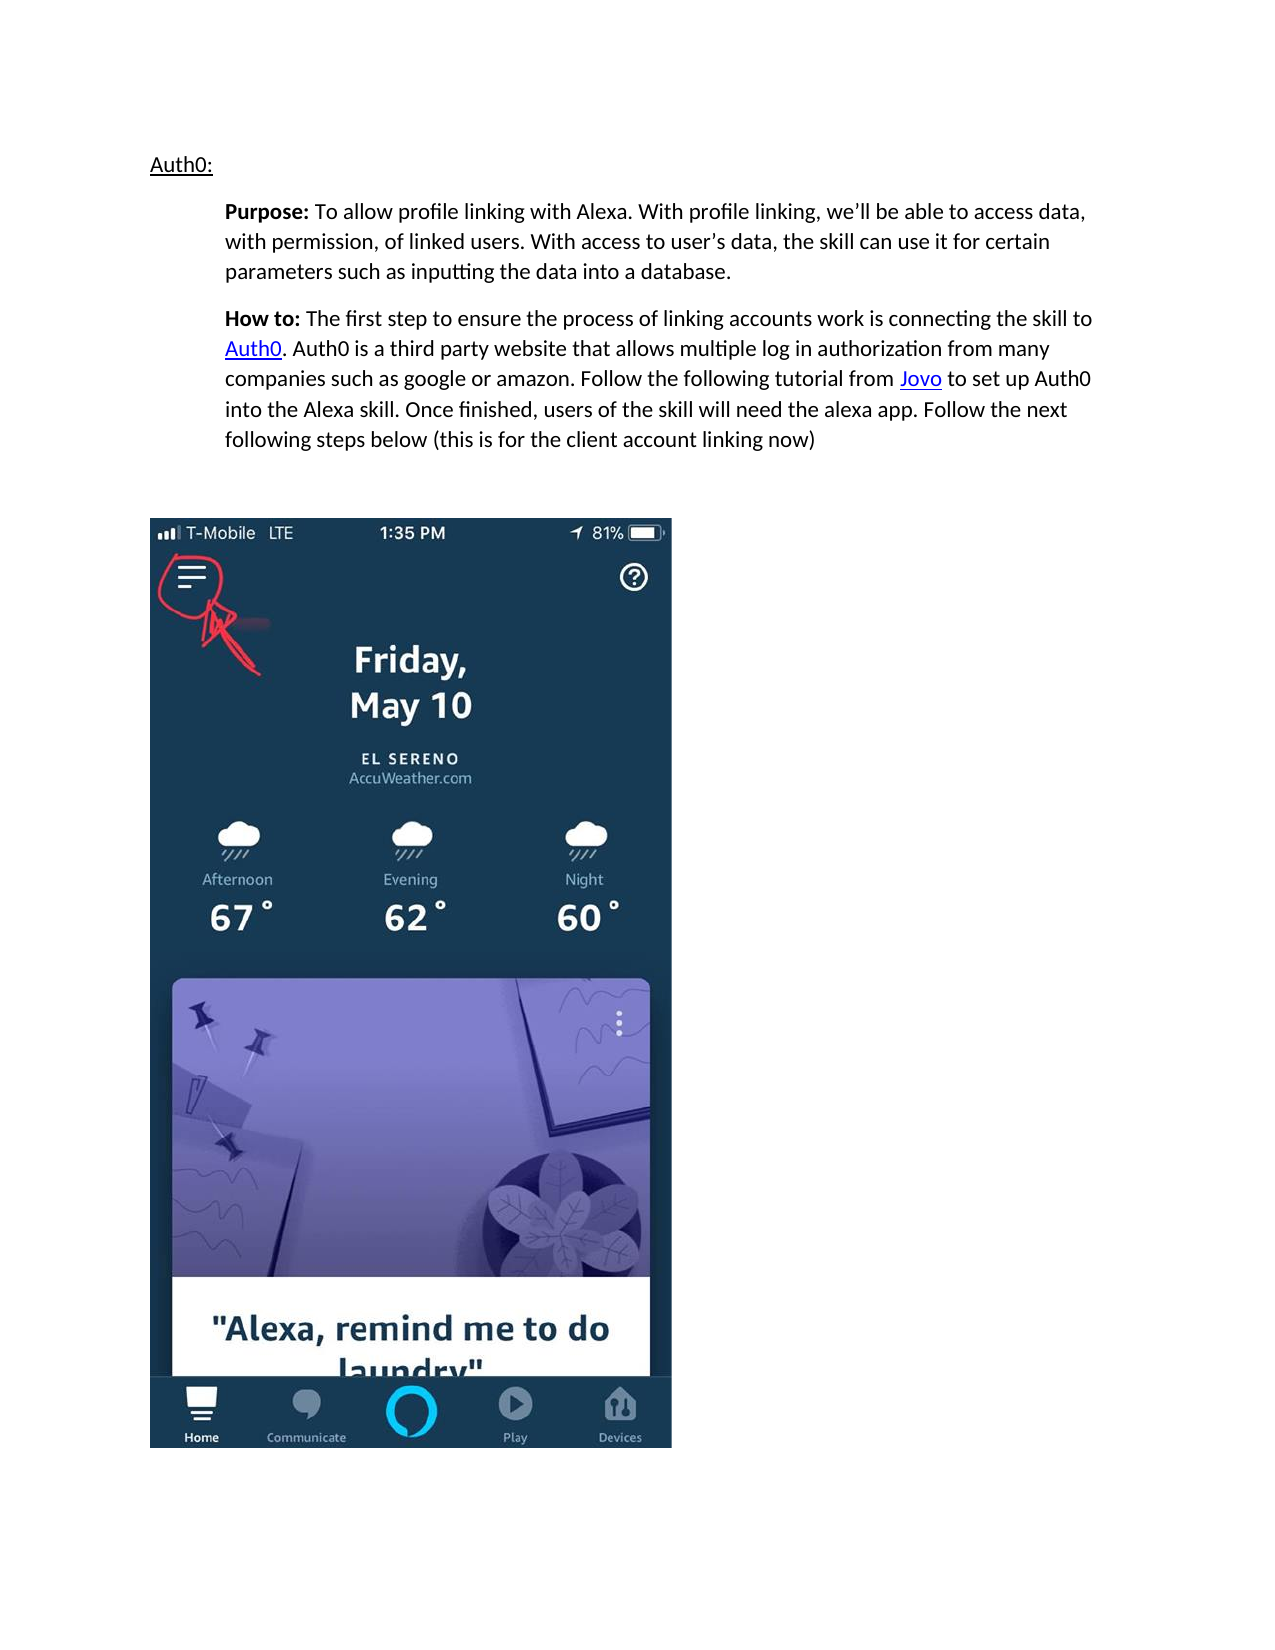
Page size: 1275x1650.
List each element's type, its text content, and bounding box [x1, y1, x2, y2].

text How to: The first step to ensure the process of linking accounts work is connecting the skill to Auth0. Auth0 is a third party website that allows multiple log in authorization from many companies such as google or amazon. Follow the following tutorial from Jovo to set up Auth0 into the Alexa skill. Once finished, users of the skill will need the alexa app. Follow the next following steps below (this is for the client account linking now) [225, 304, 1125, 453]
text Purpose: To allow profile linking with Alexa. With profile linking, we’ll be able to access data, with permission, of linked users. With access to user’s data, the skill can use it for certain parameters such as inputting the data into a database. [225, 197, 1125, 285]
picture [150, 518, 672, 1448]
text Auth0: [150, 150, 1125, 178]
